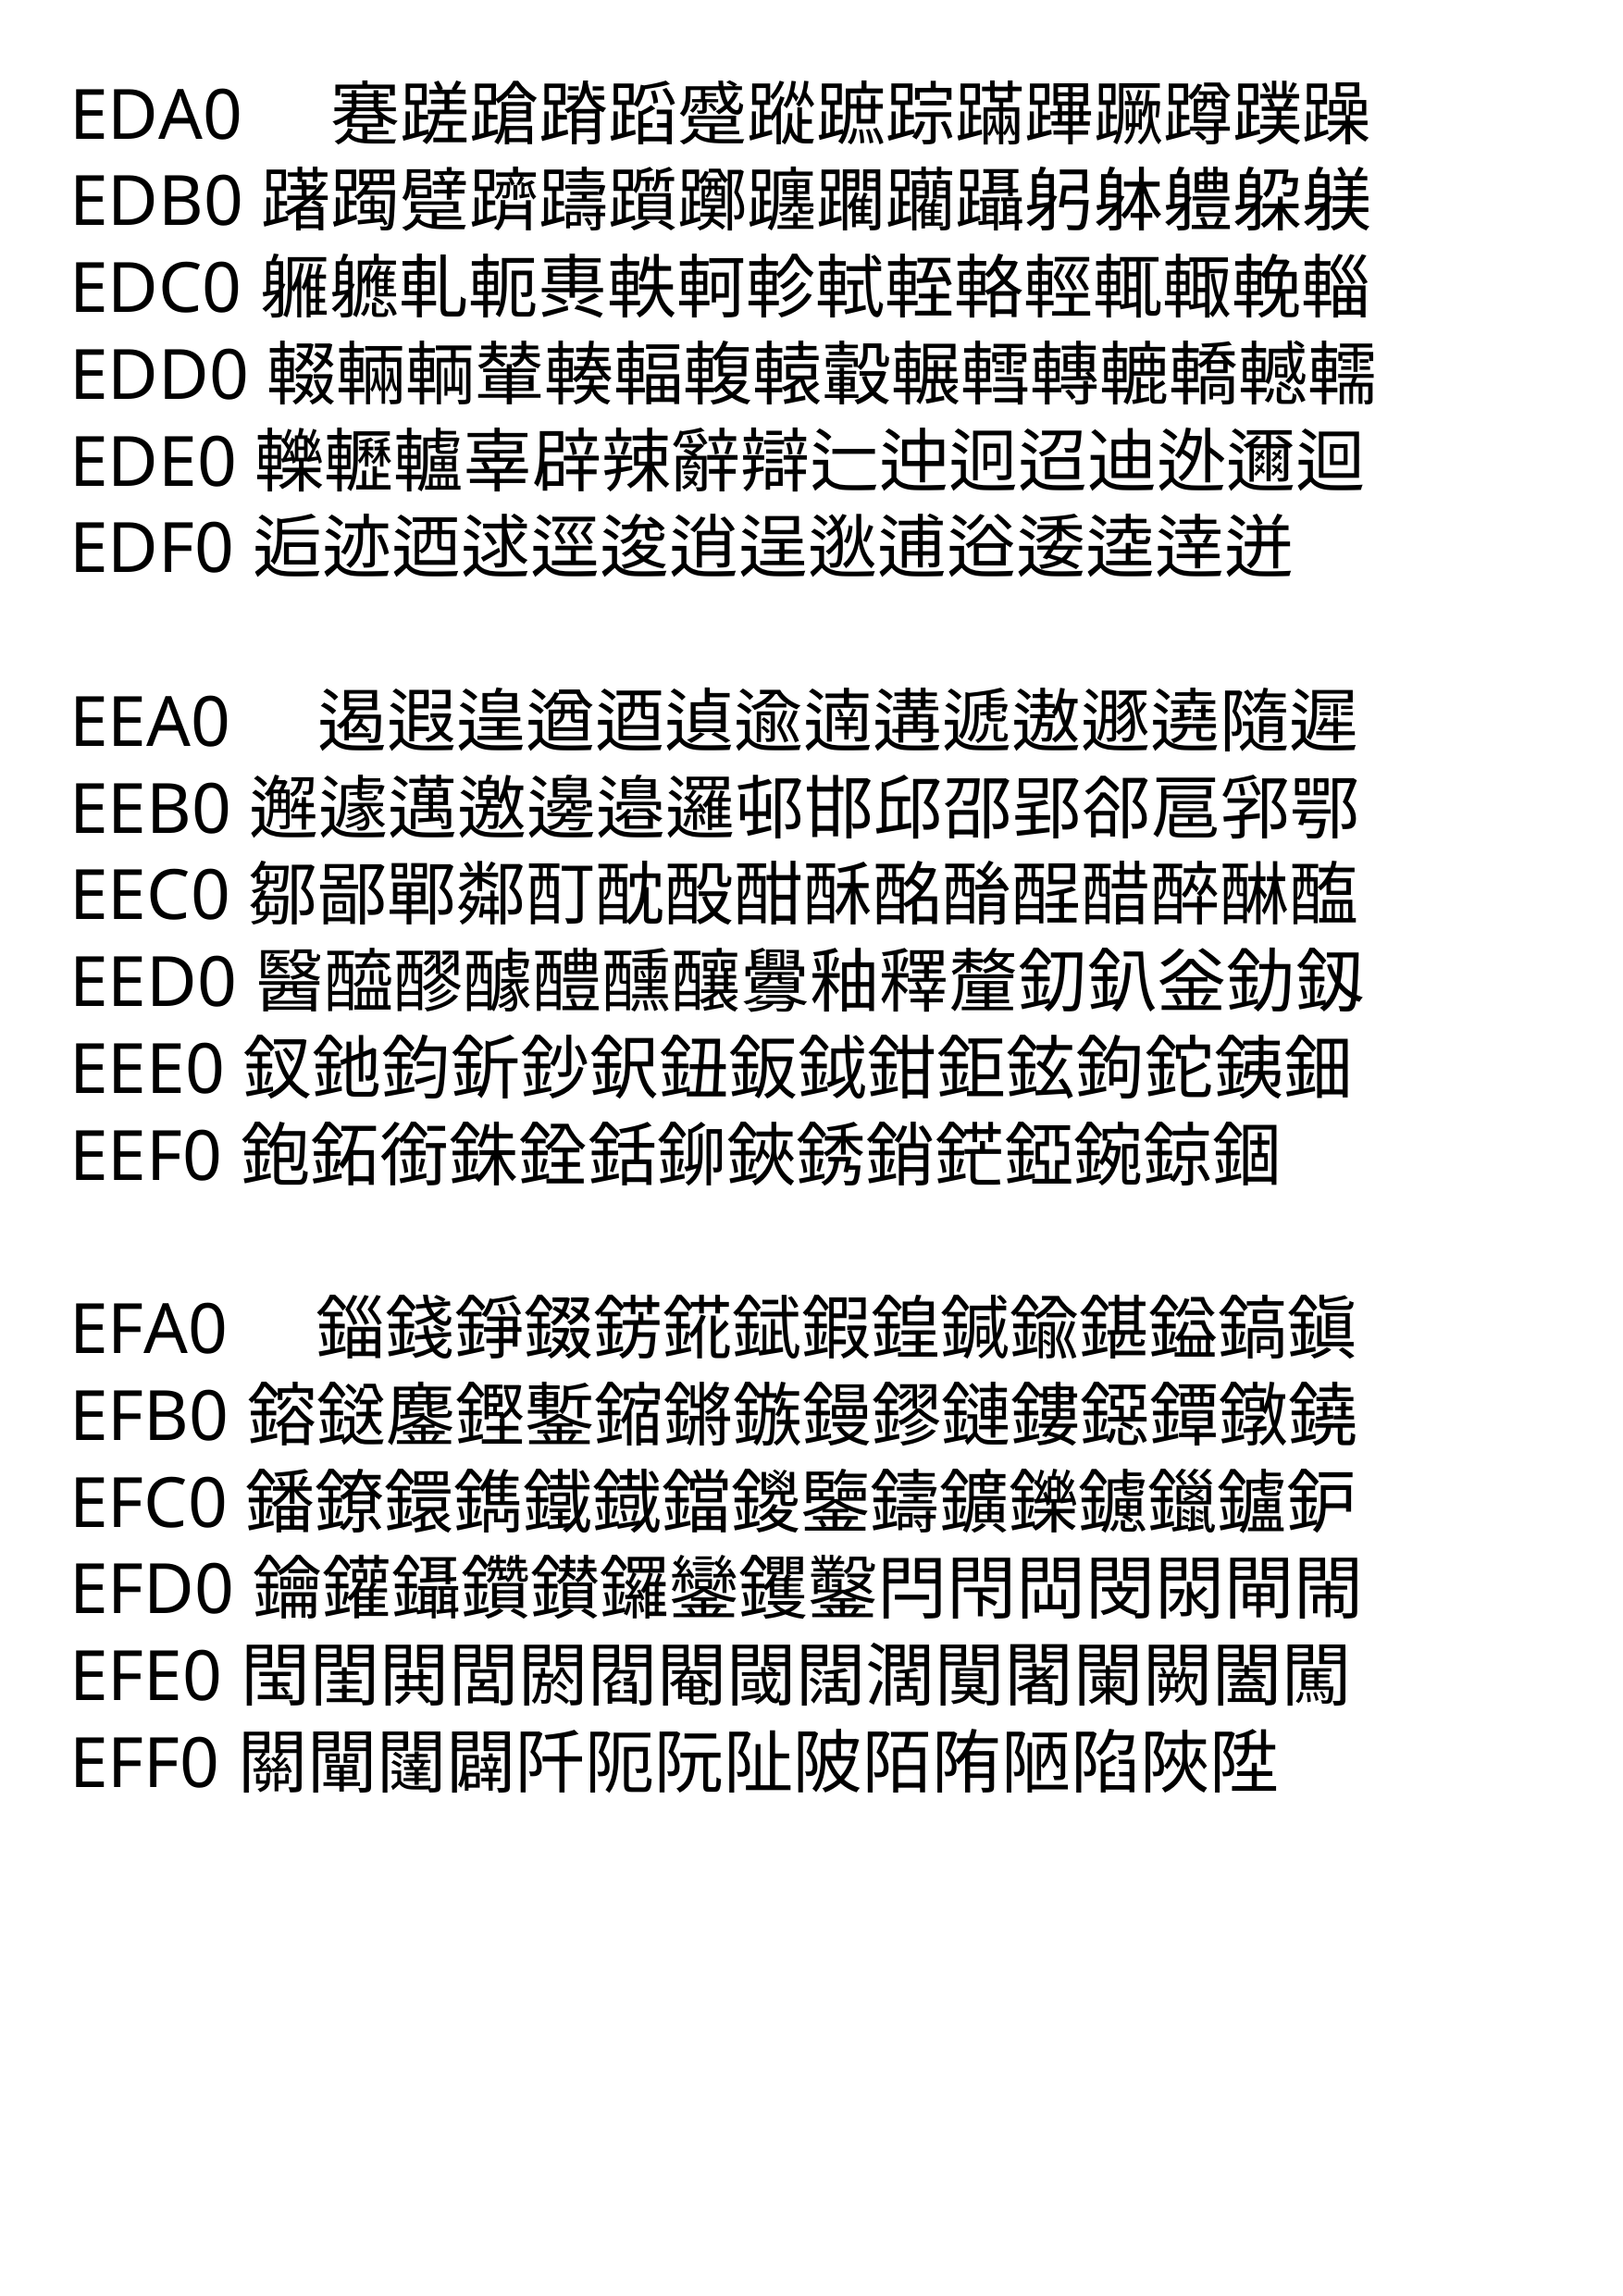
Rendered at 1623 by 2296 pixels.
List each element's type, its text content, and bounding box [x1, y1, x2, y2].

text EFC0 鐇鐐鐶鐫鐵鐡鐺鑁鑒鑄鑛鑠鑢鑞鑪鈩 [69, 1458, 1554, 1545]
text EDE0 轢轣轤辜辟辣辭辯辷迚迥迢迪迯邇迴 [69, 416, 1554, 503]
text EEF0 鉋鉐銜銖銓銛鉚鋏銹銷鋩錏鋺鍄錮 [69, 1111, 1554, 1198]
text EEE0 釵釶鈞釿鈔鈬鈕鈑鉞鉗鉅鉉鉤鉈銕鈿 [69, 1024, 1554, 1111]
text EDC0 軅軈軋軛軣軼軻軫軾輊輅輕輒輙輓輜 [69, 242, 1554, 329]
text EFE0 閠閨閧閭閼閻閹閾闊濶闃闍闌闕闔闖 [69, 1631, 1554, 1718]
text EEC0 鄒鄙鄲鄰酊酖酘酣酥酩酳酲醋醉醂醢 [69, 850, 1554, 937]
text EEA0 遏遐遑遒逎遉逾遖遘遞遨遯遶隨遲 [69, 676, 1554, 763]
text EDD0 輟輛輌輦輳輻輹轅轂輾轌轉轆轎轗轜 [69, 329, 1554, 416]
text EFD0 鑰鑵鑷鑽鑚鑼鑾钁鑿閂閇閊閔閖閘閙 [69, 1545, 1554, 1631]
text EFA0 錙錢錚錣錺錵錻鍜鍠鍼鍮鍖鎰鎬鎭 [69, 1284, 1554, 1371]
text EDA0 蹇蹉蹌蹐蹈蹙蹤蹠踪蹣蹕蹶蹲蹼躁 [69, 69, 1554, 156]
text EDB0 躇躅躄躋躊躓躑躔躙躪躡躬躰軆躱躾 [69, 156, 1554, 242]
text EFB0 鎔鎹鏖鏗鏨鏥鏘鏃鏝鏐鏈鏤鐚鐔鐓鐃 [69, 1371, 1554, 1458]
text EFF0 關闡闥闢阡阨阮阯陂陌陏陋陷陜陞 [69, 1718, 1554, 1805]
text EEB0 邂遽邁邀邊邉邏邨邯邱邵郢郤扈郛鄂 [69, 763, 1554, 850]
text EDF0 逅迹迺逑逕逡逍逞逖逋逧逶逵逹迸 [69, 503, 1554, 590]
text EED0 醫醯醪醵醴醺釀釁釉釋釐釖釟釡釛釼 [69, 937, 1554, 1024]
